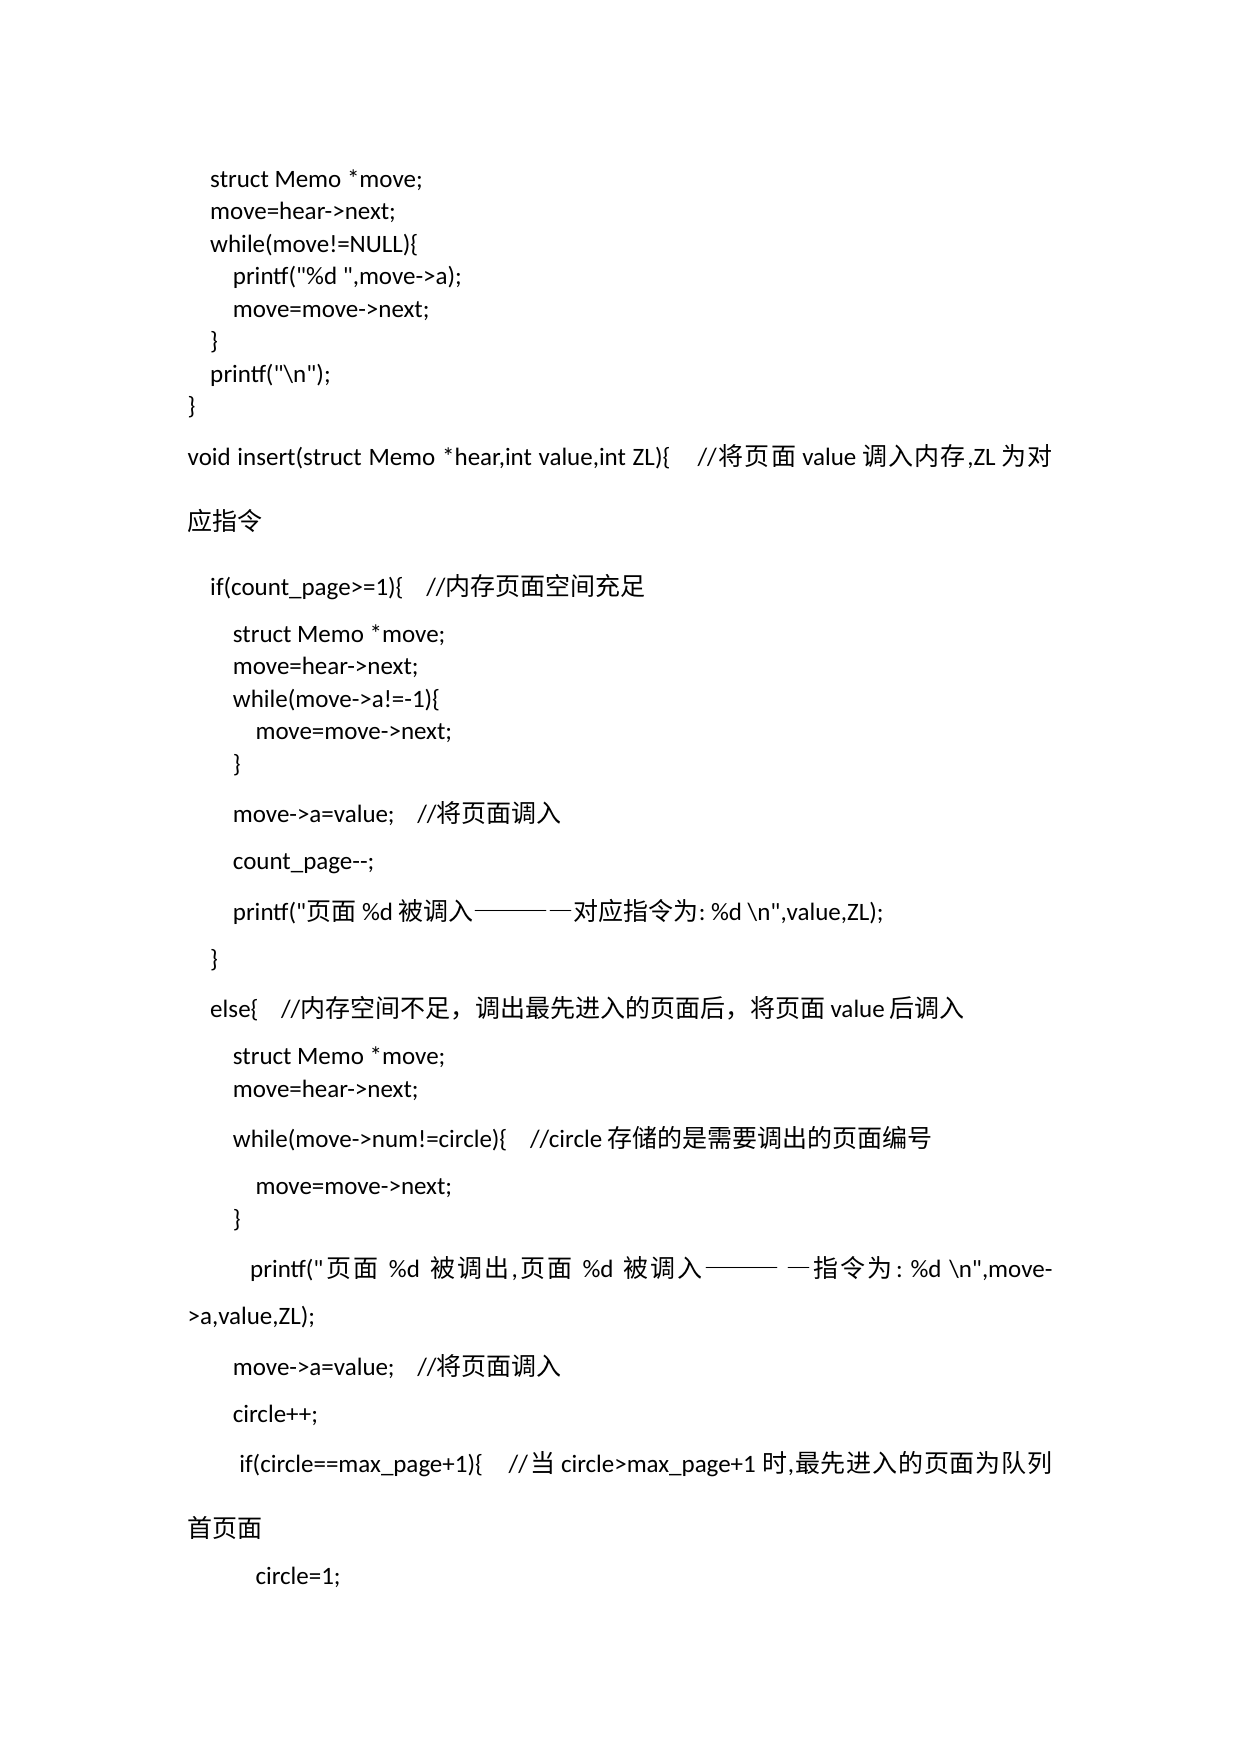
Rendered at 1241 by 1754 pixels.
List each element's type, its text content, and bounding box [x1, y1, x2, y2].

list move->a=value; //将页面调入 [187, 779, 1053, 844]
list circle++; [187, 1397, 1053, 1429]
list if(circle==max_page+1){ //当circle>max_page+1时,最先进入的页面为队列首页面 [187, 1429, 1053, 1559]
list printf("%d ",move->a); [187, 259, 1053, 292]
list while(move!=NULL){ [187, 227, 1053, 259]
list move=move->next; [187, 1169, 1053, 1202]
list printf("页面 %d 被调出,页面 %d 被调入————指令为: %d \n",move->a,value,ZL); [187, 1234, 1053, 1332]
list else{ //内存空间不足，调出最先进入的页面后，将页面value后调入 [187, 974, 1053, 1039]
list move=hear->next; [187, 1072, 1053, 1104]
list struct Memo *move; [187, 617, 1053, 649]
list printf("\n"); [187, 357, 1053, 389]
list move=move->next; [187, 714, 1053, 747]
list } [187, 747, 1053, 779]
list } [187, 1202, 1053, 1234]
list struct Memo *move; [187, 162, 1053, 194]
list } [187, 324, 1053, 357]
list struct Memo *move; [187, 1039, 1053, 1072]
list } [187, 389, 1053, 422]
list move=move->next; [187, 292, 1053, 324]
list while(move->num!=circle){ //circle存储的是需要调出的页面编号 [187, 1104, 1053, 1169]
list move->a=value; //将页面调入 [187, 1332, 1053, 1397]
list printf("页面 %d 被调入————对应指令为: %d \n",value,ZL); [187, 877, 1053, 942]
list count_page--; [187, 844, 1053, 877]
list void insert(struct Memo *hear,int value,int ZL){ //将页面value调入内存,ZL为对应指令 [187, 422, 1053, 552]
list move=hear->next; [187, 649, 1053, 682]
list move=hear->next; [187, 194, 1053, 227]
list if(count_page>=1){ //内存页面空间充足 [187, 552, 1053, 617]
list circle=1; [187, 1559, 1053, 1592]
list while(move->a!=-1){ [187, 682, 1053, 714]
list } [187, 942, 1053, 974]
